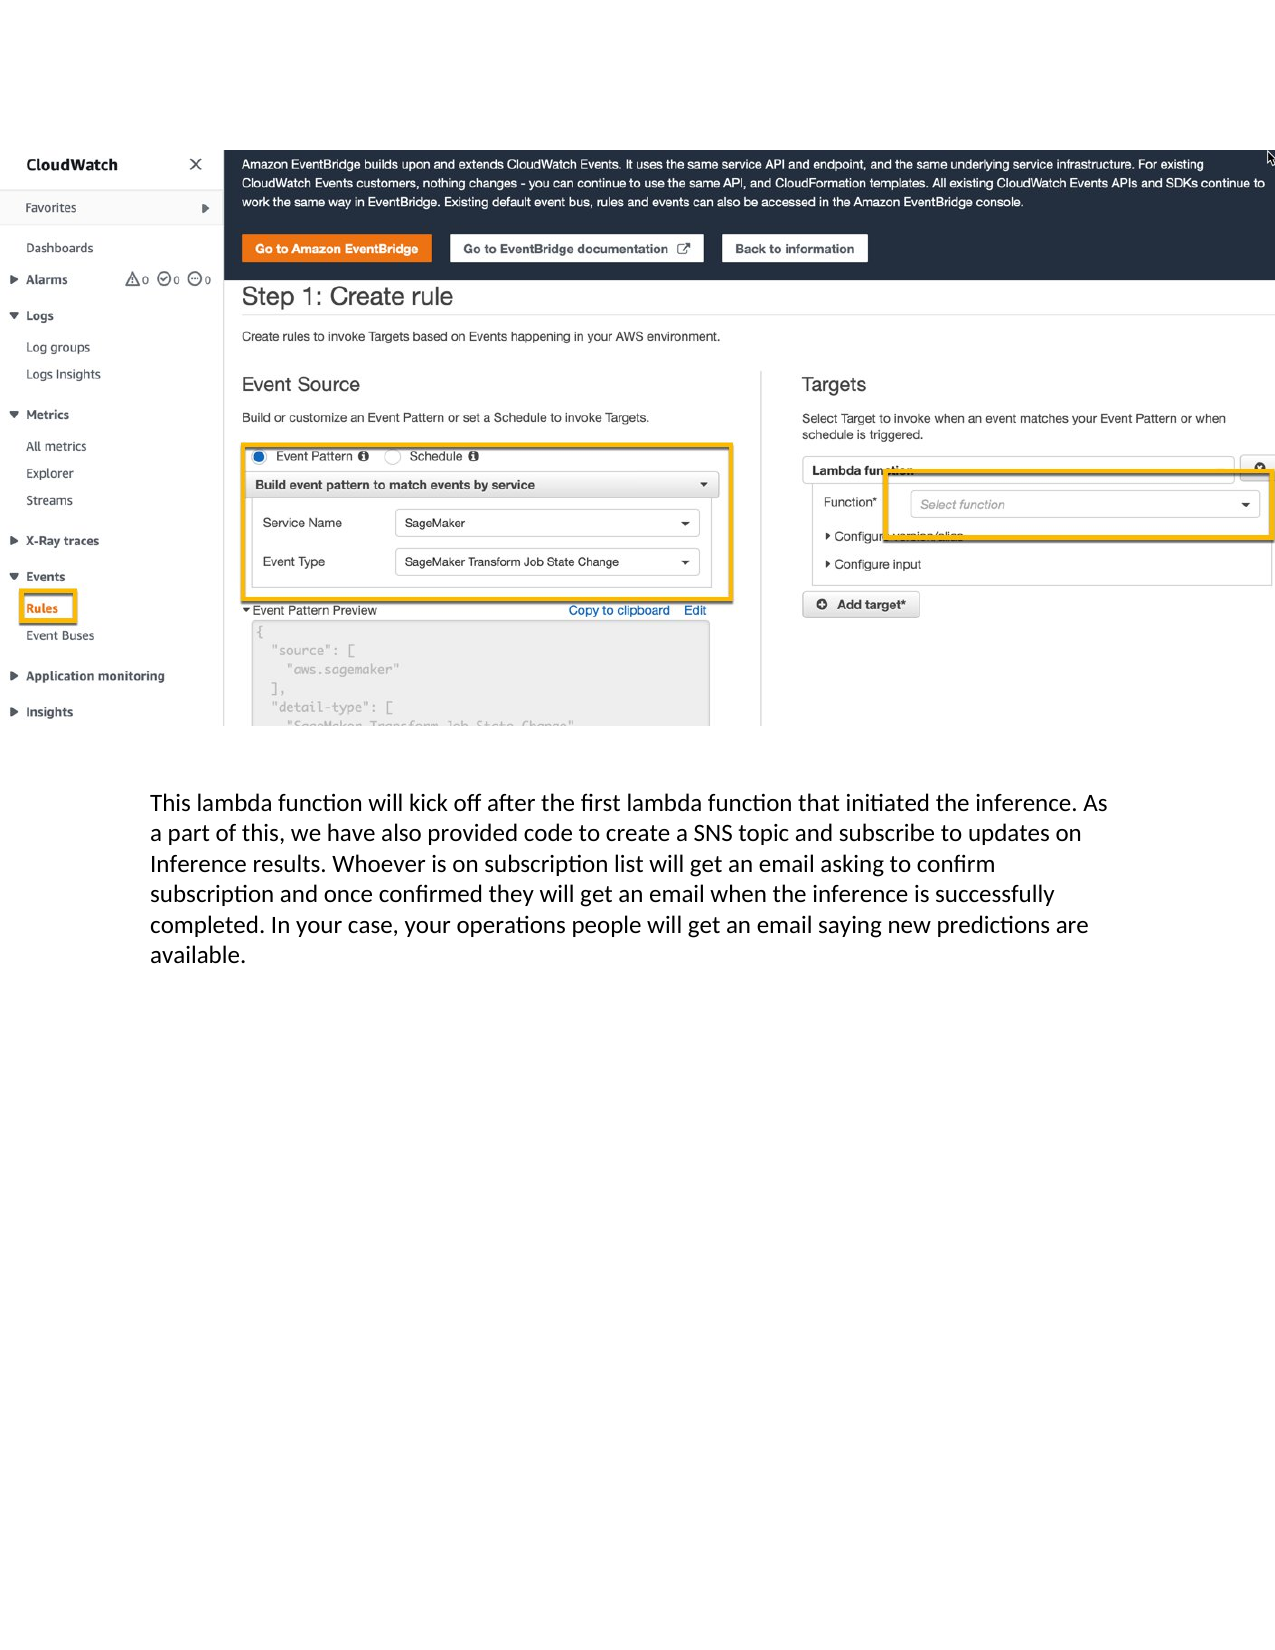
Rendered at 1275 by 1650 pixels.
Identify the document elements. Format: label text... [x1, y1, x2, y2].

text This lambda function will kick off after the first lambda function that initiated the inference. As a part of this, we have also provided code to create a SNS topic and subscribe to updates on Inference results. Whoever is on subscription list will get an email asking to confirm subscription and once confirmed they will get an email when the inference is successfully completed. In your case, your operations people will get an email saying new predictions are available. [150, 787, 1125, 970]
picture [0, 150, 1275, 726]
